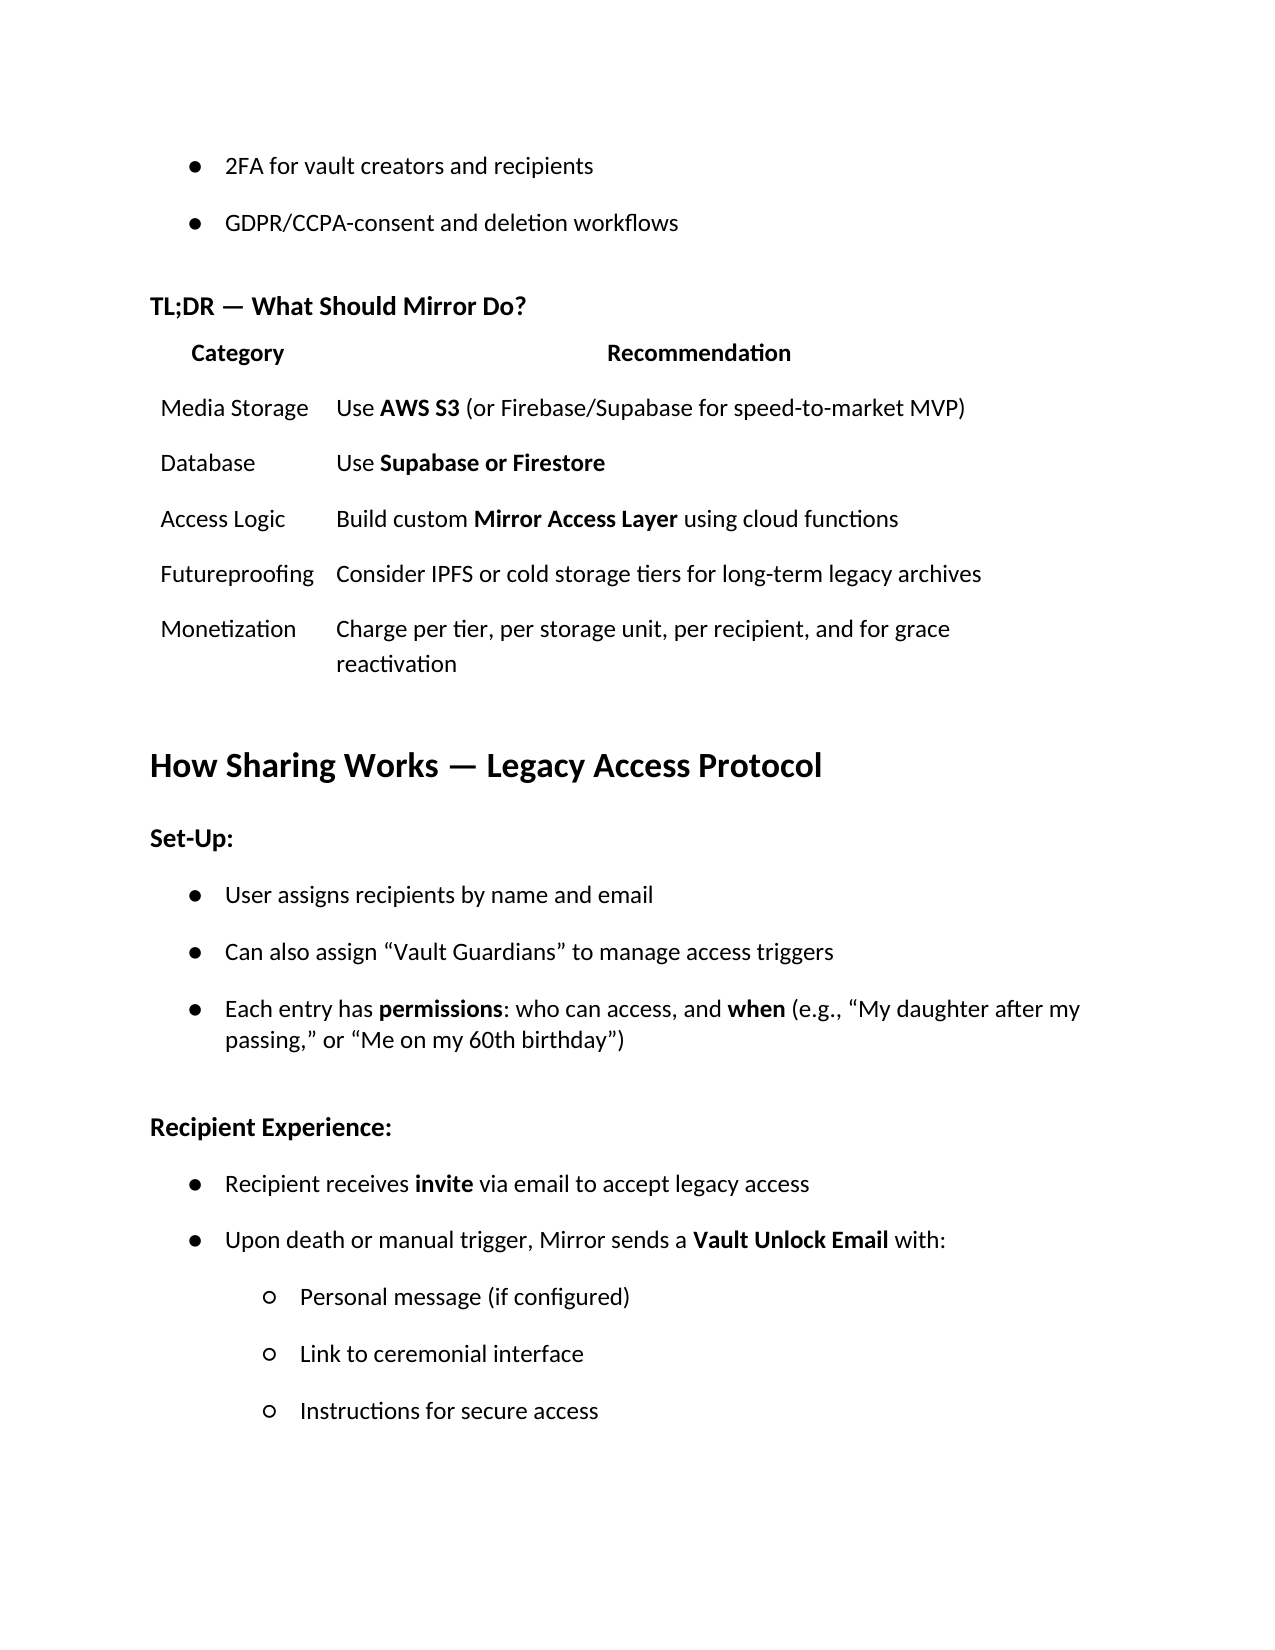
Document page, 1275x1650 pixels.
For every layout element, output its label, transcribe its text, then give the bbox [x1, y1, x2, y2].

list Link to ceremonial interface [262, 1338, 1125, 1395]
table_cell Media Storage [150, 382, 326, 437]
table_cell Consider IPFS or cold storage tiers for long-term legacy archives [326, 548, 1073, 603]
table_cell Futureproofing [150, 548, 326, 603]
list User assigns recipients by name and email [187, 879, 1125, 936]
list GDPR/CCPA-consent and deletion workflows [187, 207, 1125, 264]
table_cell Charge per tier, per storage unit, per recipient, and for grace reactivation [326, 603, 1073, 693]
list Upon death or manual trigger, Mirror sends a Vault Unlock Email with: [187, 1225, 1125, 1282]
table_cell Use Supabase or Firestore [326, 437, 1073, 492]
table_cell Use AWS S3 (or Firebase/Supabase for speed-to-market MVP) [326, 382, 1073, 437]
table_cell Build custom Mirror Access Layer using cloud functions [326, 492, 1073, 547]
subtitle Set-Up: [150, 821, 1125, 854]
list Can also assign “Vault Guardians” to manage access triggers [187, 936, 1125, 993]
table_cell Database [150, 437, 326, 492]
list 2FA for vault creators and recipients [187, 150, 1125, 207]
table_cell Monetization [150, 603, 326, 693]
table_cell Access Logic [150, 492, 326, 547]
text How Sharing Works — Legacy Access Protocol [150, 743, 1125, 786]
list Recipient receives invite via email to accept legacy access [187, 1168, 1125, 1225]
list Personal message (if configured) [262, 1282, 1125, 1338]
text TL;DR — What Should Mirror Do? [150, 289, 1125, 322]
list Each entry has permissions: who can access, and when (e.g., “My daughter after my passing,” or “Me on my 60th birthday”) [187, 993, 1125, 1081]
table_header Category [150, 327, 326, 382]
list Instructions for secure access [262, 1395, 1125, 1452]
table_header Recommendation [326, 327, 1073, 382]
subtitle Recipient Experience: [150, 1110, 1125, 1143]
